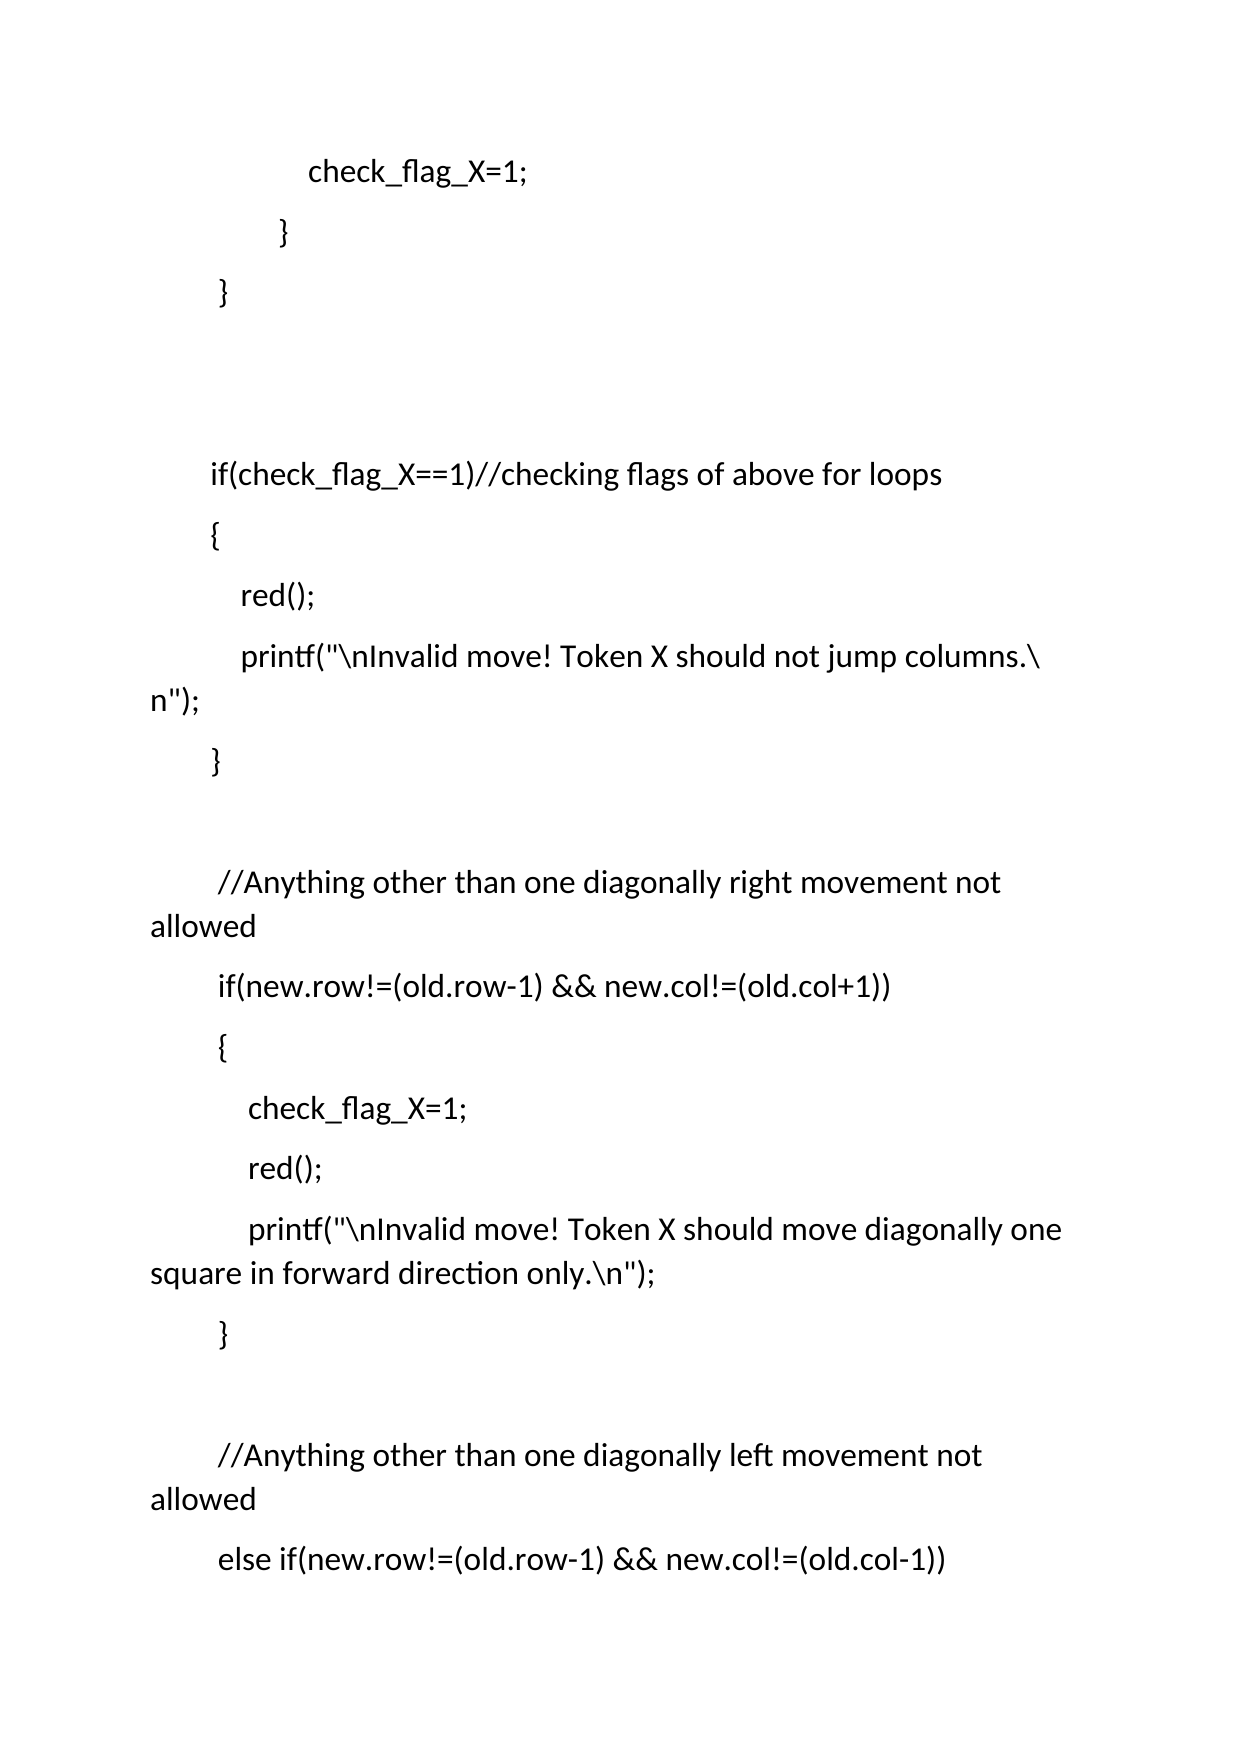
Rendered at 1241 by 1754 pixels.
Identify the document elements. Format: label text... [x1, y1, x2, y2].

text //Anything other than one diagonally right movement not allowed [150, 861, 1090, 946]
text } [150, 271, 1090, 312]
text else if(new.row!=(old.row-1) && new.col!=(old.col-1)) [150, 1538, 1090, 1579]
text printf("\nInvalid move! Token X should not jump columns.\n"); [150, 635, 1090, 720]
text //Anything other than one diagonally left movement not allowed [150, 1434, 1090, 1518]
text } [150, 739, 1090, 780]
text if(check_flag_X==1)//checking flags of above for loops [150, 453, 1090, 494]
text red(); [150, 574, 1090, 615]
text } [150, 1312, 1090, 1353]
text { [150, 1026, 1090, 1067]
text red(); [150, 1147, 1090, 1188]
text if(new.row!=(old.row-1) && new.col!=(old.col+1)) [150, 965, 1090, 1006]
text check_flag_X=1; [150, 1087, 1090, 1127]
text check_flag_X=1; [150, 150, 1090, 191]
text } [150, 211, 1090, 251]
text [150, 1208, 1090, 1293]
text { [150, 514, 1090, 554]
